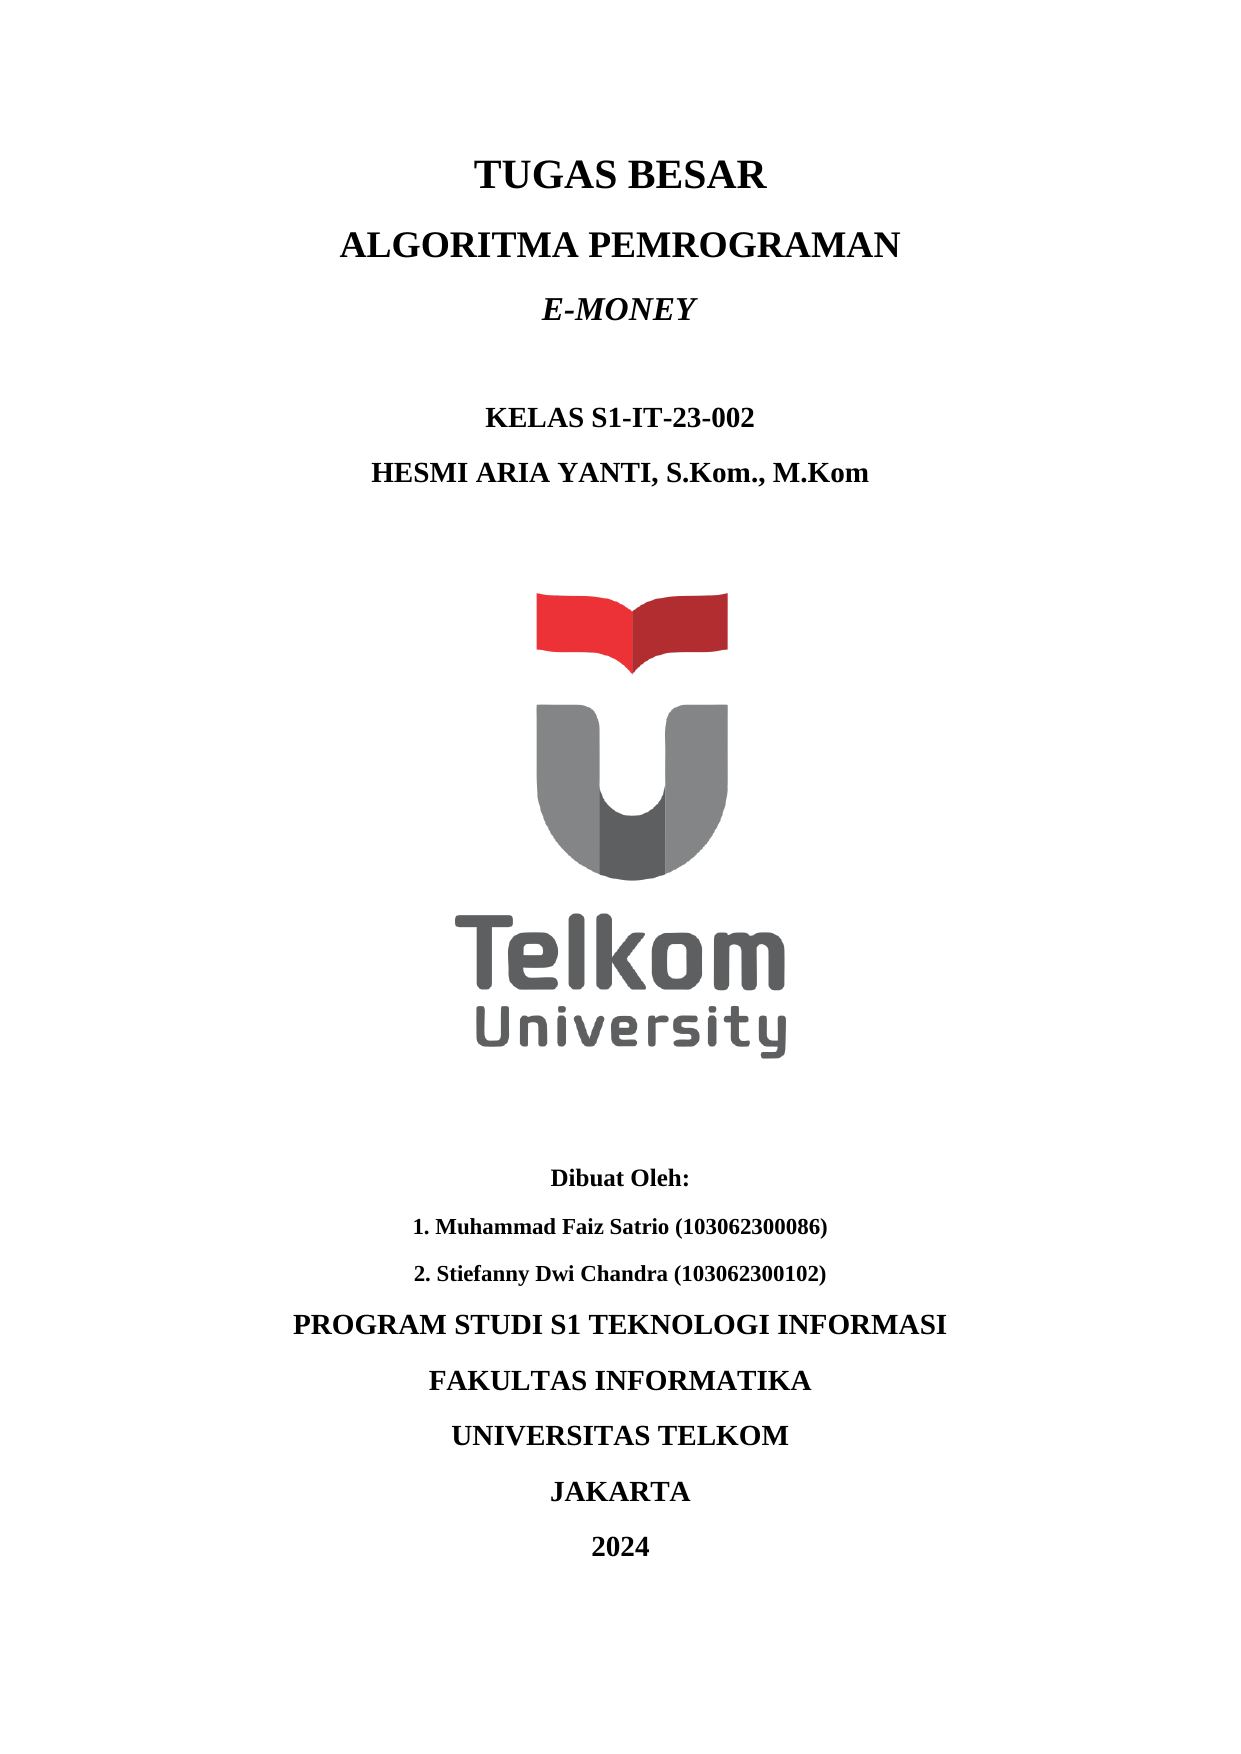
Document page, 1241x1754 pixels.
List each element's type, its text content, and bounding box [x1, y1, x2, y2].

text 2024 [150, 1529, 1090, 1563]
text ALGORITMA PEMROGRAMAN [150, 222, 1090, 265]
text UNIVERSITAS TELKOM [150, 1418, 1090, 1452]
text TUGAS BESAR [150, 150, 1090, 198]
text PROGRAM STUDI S1 TEKNOLOGI INFORMASI [150, 1307, 1090, 1341]
picture [212, 511, 1028, 1141]
text Dibuat Oleh: [150, 1163, 1090, 1191]
text HESMI ARIA YANTI, S.Kom., M.Kom [150, 455, 1090, 489]
text FAKULTAS INFORMATIKA [150, 1363, 1090, 1396]
text JAKARTA [150, 1474, 1090, 1507]
text 1. Muhammad Faiz Satrio (103062300086) [150, 1213, 1090, 1239]
text 2. Stiefanny Dwi Chandra (103062300102) [150, 1260, 1090, 1286]
text E-MONEY [150, 289, 1090, 327]
text KELAS S1-IT-23-002 [150, 400, 1090, 433]
